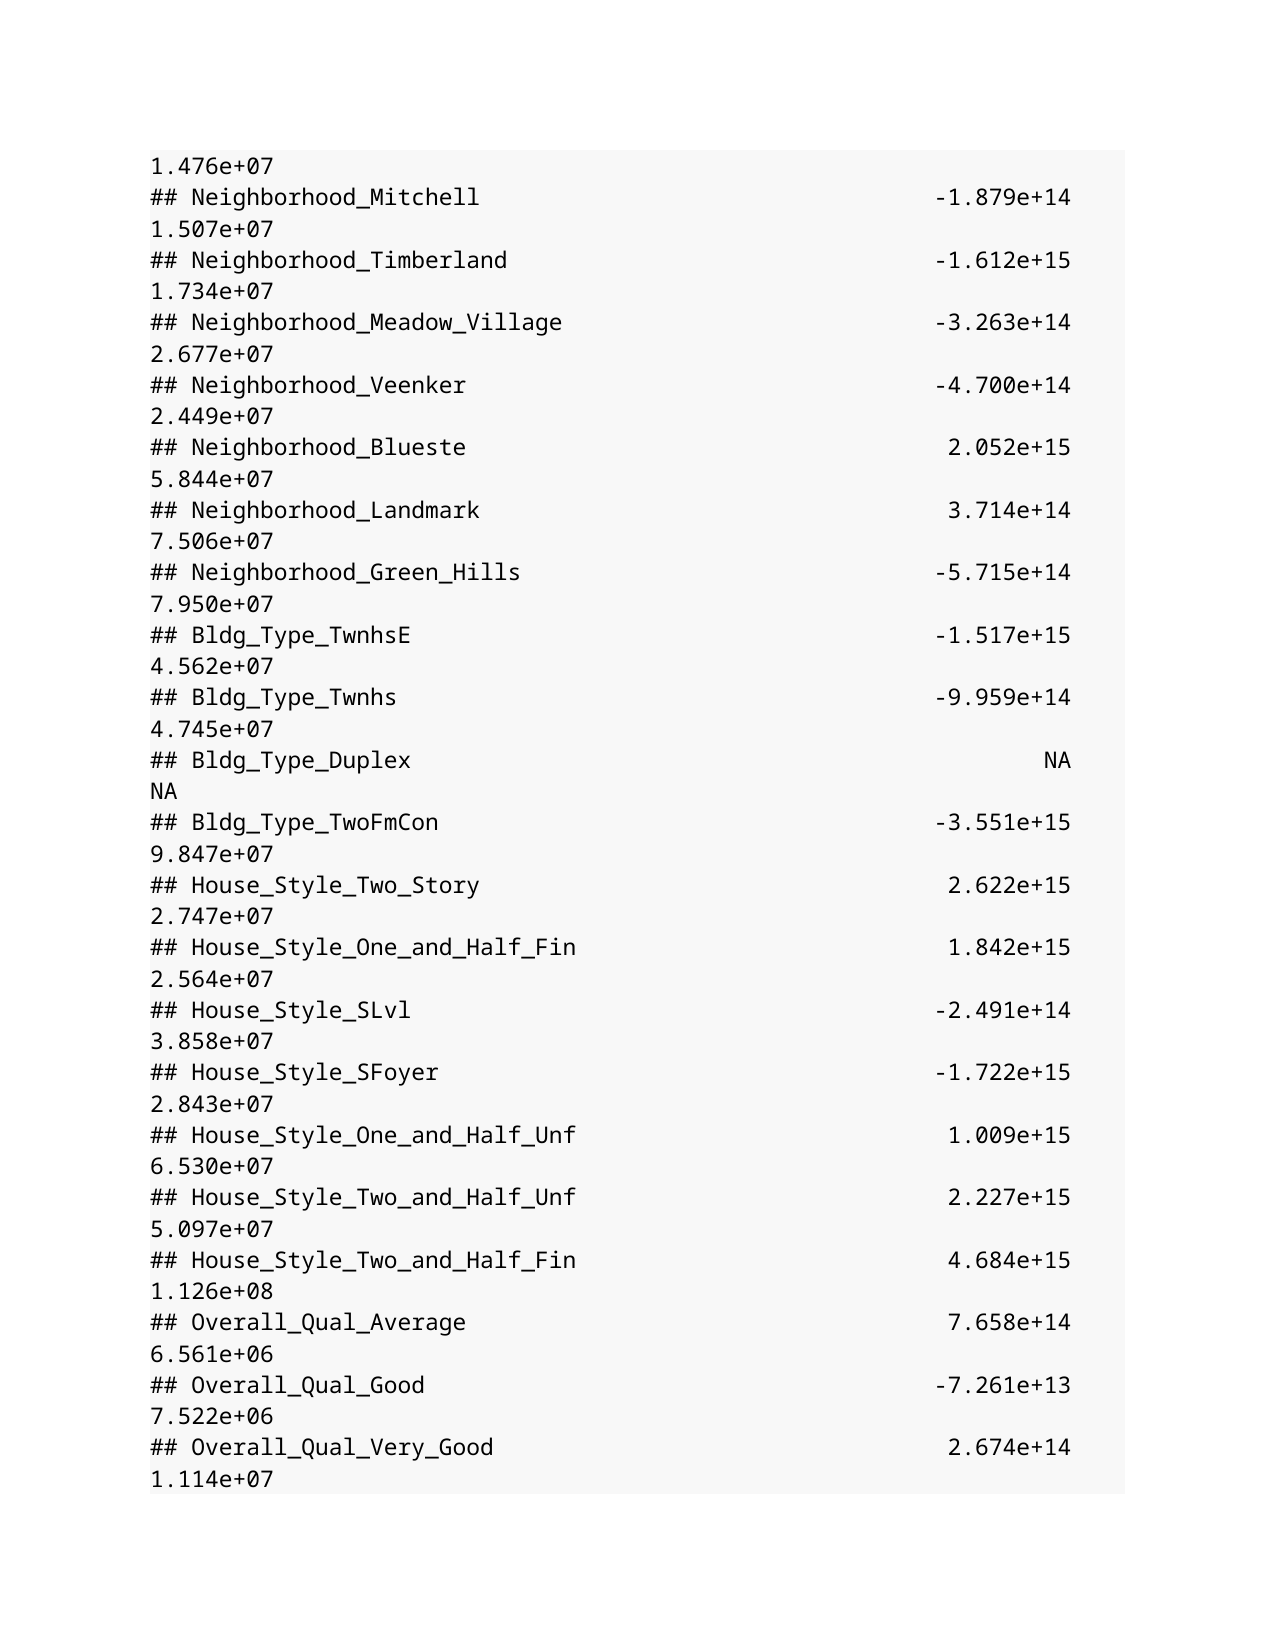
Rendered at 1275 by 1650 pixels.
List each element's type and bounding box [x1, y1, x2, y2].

text [150, 150, 1125, 1494]
